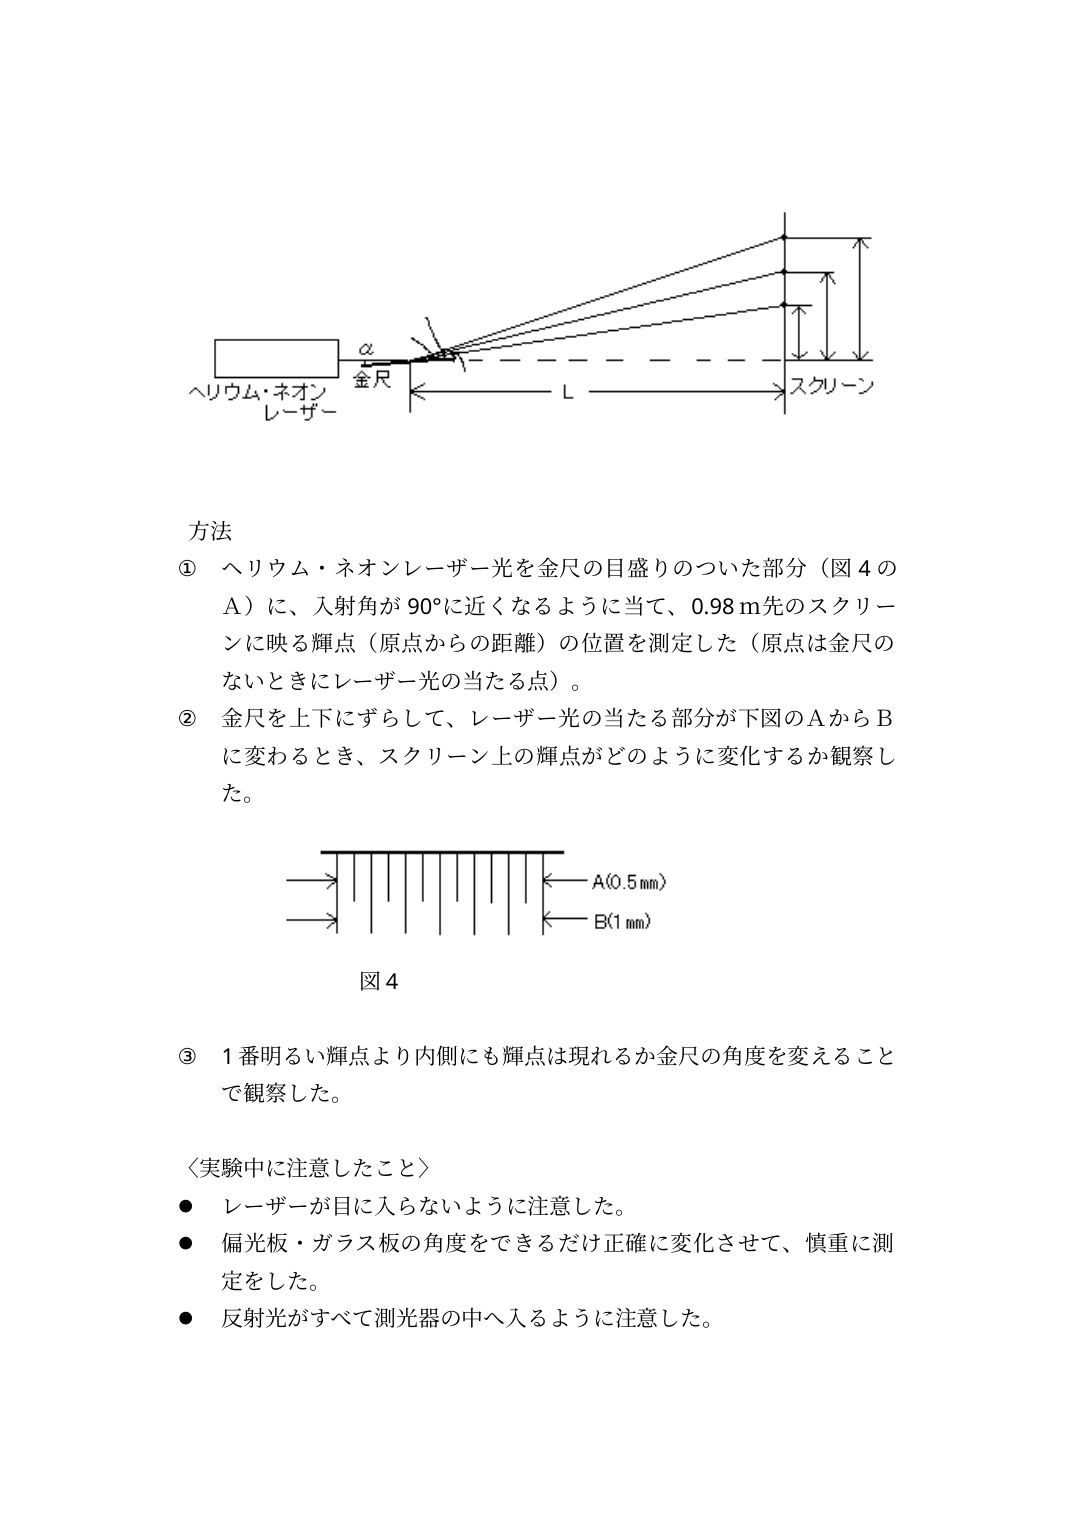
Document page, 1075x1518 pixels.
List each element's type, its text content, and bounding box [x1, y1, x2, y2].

text 方法 [177, 511, 898, 549]
text 図4 [177, 961, 898, 999]
picture [285, 848, 669, 937]
list ヘリウム・ネオンレーザー光を金尺の目盛りのついた部分（図4のＡ）に、入射角が90°に近くなるように当て、0.98ｍ先のスクリーンに映る輝点（原点からの距離）の位置を測定した（原点は金尺のないときにレーザー光の当たる点）。 [177, 549, 898, 699]
text 〈実験中に注意したこと〉 [177, 1149, 898, 1186]
list 1番明るい輝点より内側にも輝点は現れるか金尺の角度を変えることで観察した。 [177, 1036, 898, 1111]
list 偏光板・ガラス板の角度をできるだけ正確に変化させて、慎重に測定をした。 [177, 1224, 898, 1299]
list 金尺を上下にずらして、レーザー光の当たる部分が下図のＡからＢに変わるとき、スクリーン上の輝点がどのように変化するか観察した。 [177, 699, 898, 811]
picture [188, 211, 878, 424]
list レーザーが目に入らないように注意した。 [177, 1186, 898, 1224]
list 反射光がすべて測光器の中へ入るように注意した。 [177, 1299, 898, 1336]
